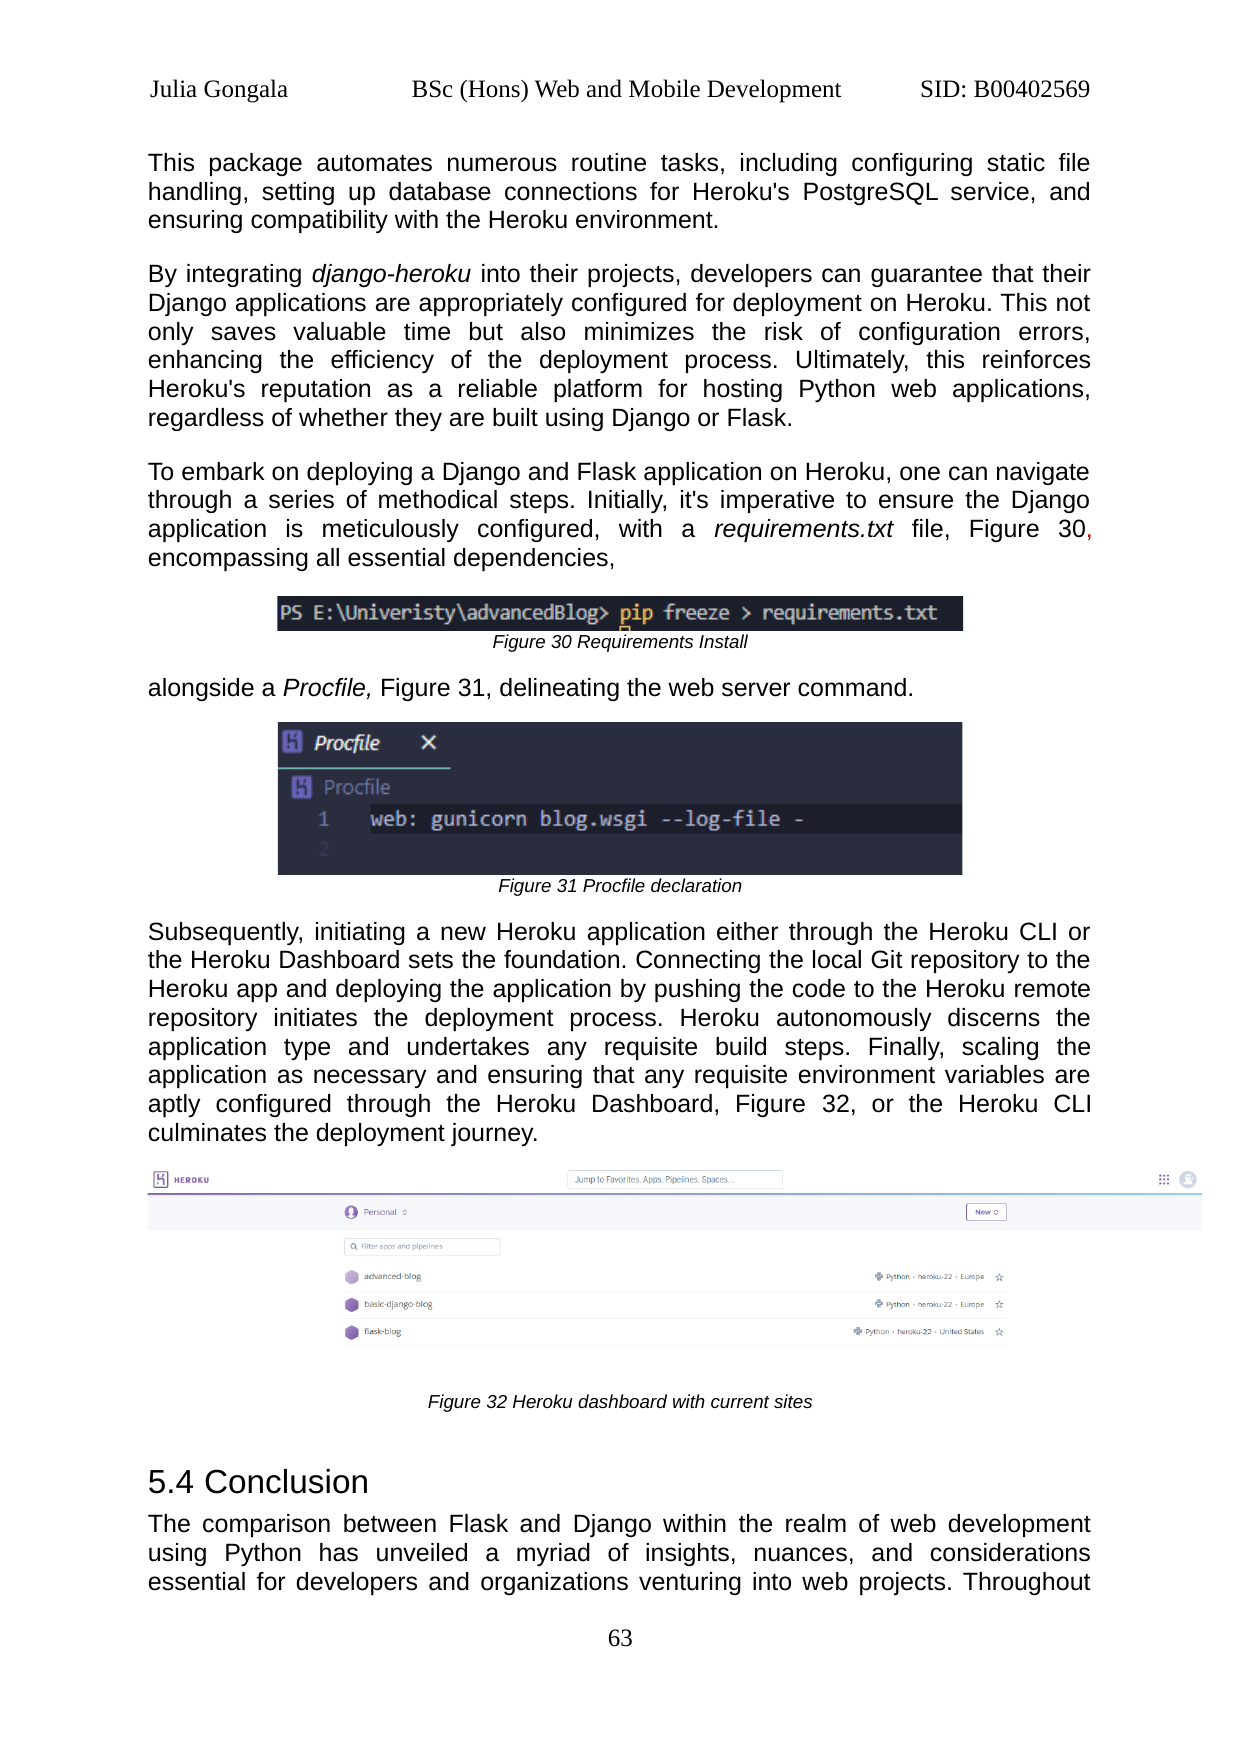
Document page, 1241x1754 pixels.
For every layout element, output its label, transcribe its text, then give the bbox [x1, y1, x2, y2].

text This package automates numerous routine tasks, including configuring static file handling, setting up database connections for Heroku's PostgreSQL service, and ensuring compatibility with the Heroku environment. [148, 148, 1092, 234]
text Figure 31 Procfile declaration [148, 874, 1092, 896]
text Figure 30 Requirements Install [148, 631, 1092, 652]
text By integrating django-heroku into their projects, developers can guarantee that their Django applications are appropriately configured for deployment on Heroku. This not only saves valuable time but also minimizes the risk of configuration errors, enhancing the efficiency of the deployment process. Ultimately, this reinforces Heroku's reputation as a reliable platform for hosting Python web applications, regardless of whether they are built using Django or Flask. [148, 259, 1092, 431]
text To embark on deploying a Django and Flask application on Heroku, one can navigate through a series of methodical steps. Initially, it's imperative to ensure the Django application is meticulously configured, with a requirements.txt file, Figure 30, encompassing all essential dependencies, [148, 456, 1092, 571]
text alongside a Procfile, Figure 31, delineating the web server command. [148, 673, 1092, 702]
subtitle Conclusion [148, 1462, 1092, 1501]
picture [277, 722, 963, 875]
text Figure 32 Heroku dashboard with current sites [148, 1391, 1092, 1413]
text Subsequently, initiating a new Heroku application either through the Heroku CLI or the Heroku Dashboard sets the foundation. Connecting the local Git repository to the Heroku app and deploying the application by pushing the code to the Heroku remote repository initiates the deployment process. Heroku autonomously discerns the application type and undertakes any requisite build steps. Finally, scaling the application as necessary and ensuring that any requisite environment variables are aptly configured through the Heroku Dashboard, Figure 32, or the Heroku CLI culminates the deployment journey. [148, 917, 1092, 1147]
picture [147, 1167, 1203, 1391]
picture [277, 596, 964, 631]
